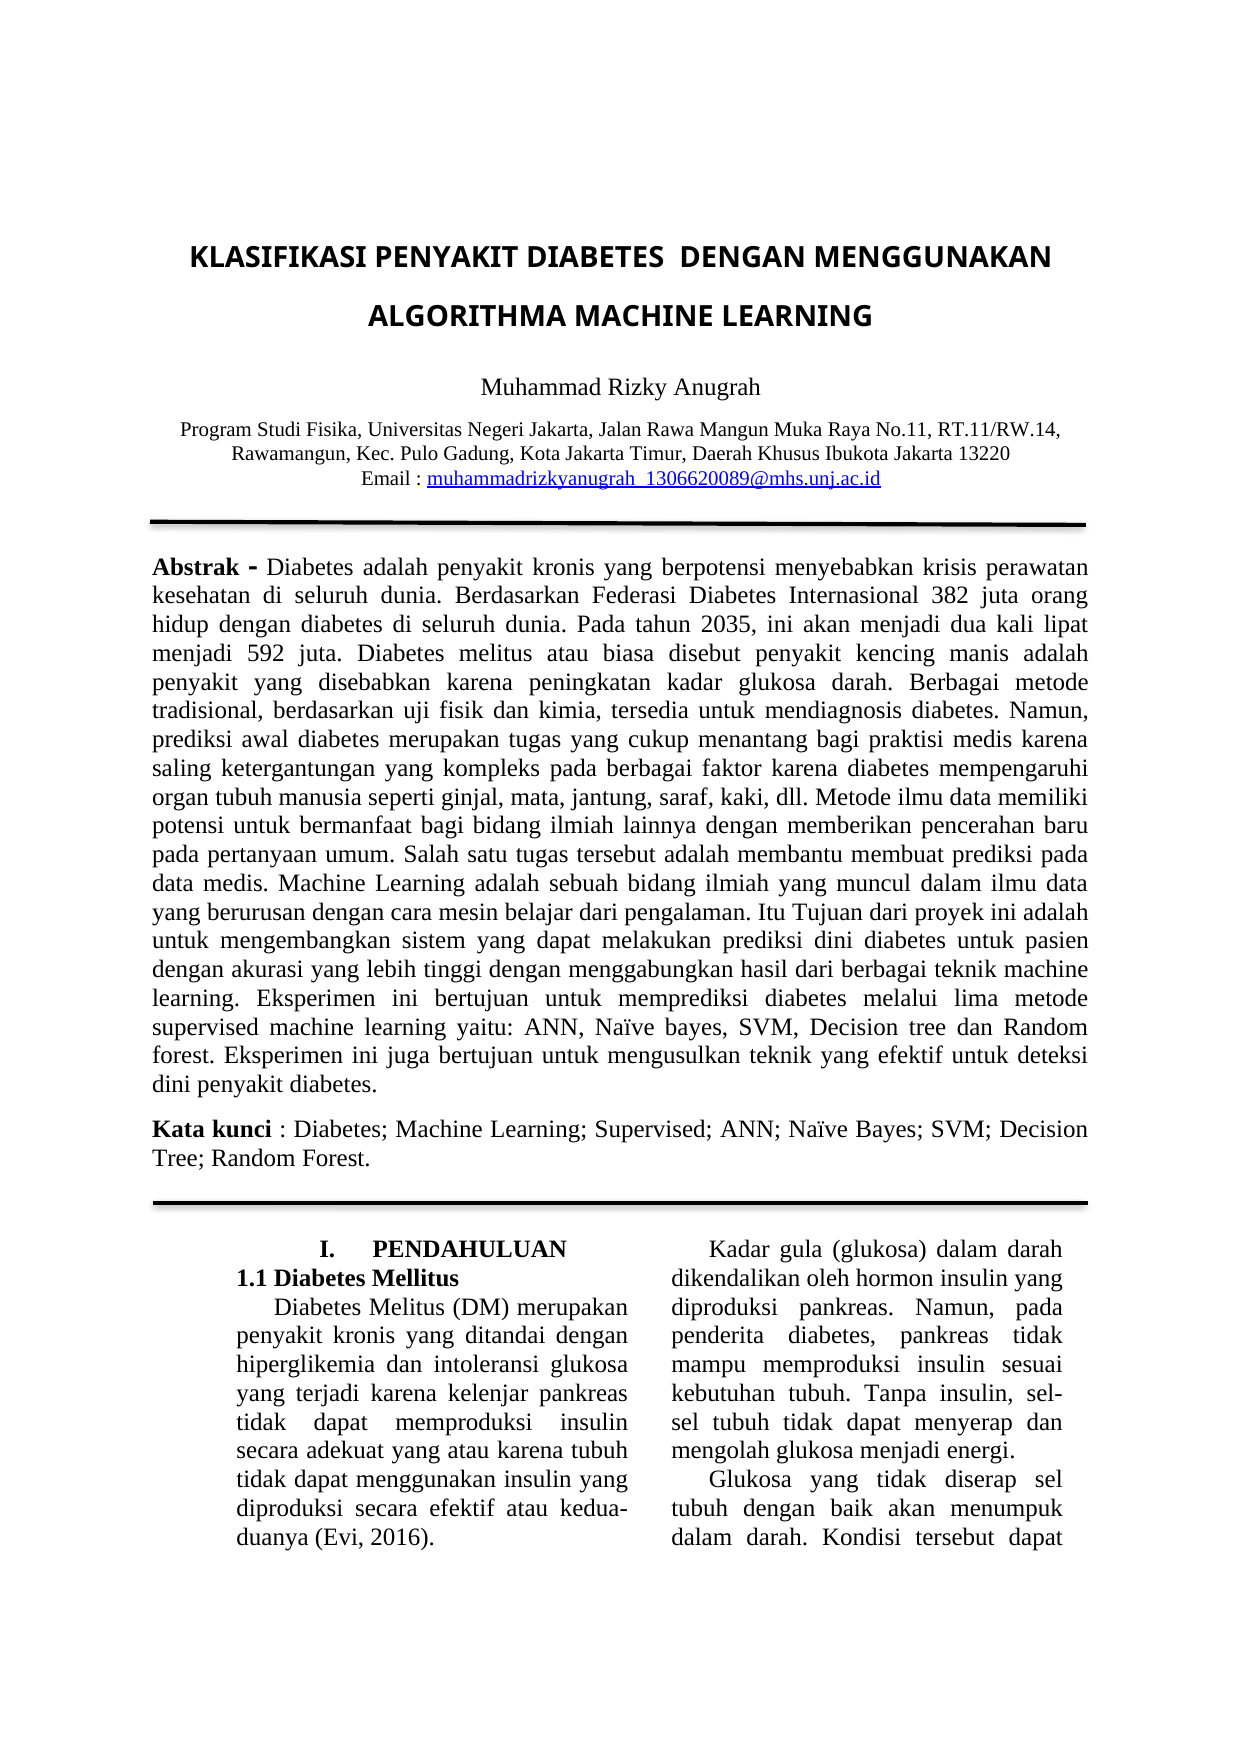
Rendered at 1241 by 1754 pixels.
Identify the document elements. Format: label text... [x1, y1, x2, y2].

text Muhammad Rizky Anugrah [152, 372, 1089, 401]
text KLASIFIKASI PENYAKIT DIABETES DENGAN MENGGUNAKAN ALGORITHMA MACHINE LEARNING [152, 236, 1089, 335]
list Diabetes Mellitus [236, 1263, 628, 1292]
list Diabetes Melitus (DM) merupakan penyakit kronis yang ditandai dengan hiperglikemia dan intoleransi glukosa yang terjadi karena kelenjar pankreas tidak dapat memproduksi insulin secara adekuat yang atau karena tubuh tidak dapat menggunakan insulin yang diproduksi secara efektif atau kedua-duanya (Evi, 2016). [236, 1292, 628, 1550]
list PENDAHULUAN [274, 1234, 628, 1263]
list Kadar gula (glukosa) dalam darah dikendalikan oleh hormon insulin yang diproduksi pankreas. Namun, pada penderita diabetes, pankreas tidak mampu memproduksi insulin sesuai kebutuhan tubuh. Tanpa insulin, sel-sel tubuh tidak dapat menyerap dan mengolah glukosa menjadi energi. [671, 1234, 1063, 1464]
text Program Studi Fisika, Universitas Negeri Jakarta, Jalan Rawa Mangun Muka Raya No.11, RT.11/RW.14, Rawamangun, Kec. Pulo Gadung, Kota Jakarta Timur, Daerah Khusus Ibukota Jakarta 13220 Email : muhammadrizkyanugrah_1306620089@mhs.unj.ac.id [152, 417, 1089, 489]
text Kata kunci : Diabetes; Machine Learning; Supervised; ANN; Naïve Bayes; SVM; Decision Tree; Random Forest. [152, 1114, 1089, 1172]
text Abstrak Diabetes adalah penyakit kronis yang berpotensi menyebabkan krisis perawatan kesehatan di seluruh dunia. Berdasarkan Federasi Diabetes Internasional 382 juta orang hidup dengan diabetes di seluruh dunia. Pada tahun 2035, ini akan menjadi dua kali lipat menjadi 592 juta. Diabetes melitus atau biasa disebut penyakit kencing manis adalah penyakit yang disebabkan karena peningkatan kadar glukosa darah. Berbagai metode tradisional, berdasarkan uji fisik dan kimia, tersedia untuk mendiagnosis diabetes. Namun, prediksi awal diabetes merupakan tugas yang cukup menantang bagi praktisi medis karena saling ketergantungan yang kompleks pada berbagai faktor karena diabetes mempengaruhi organ tubuh manusia seperti ginjal, mata, jantung, saraf, kaki, dll. Metode ilmu data memiliki potensi untuk bermanfaat bagi bidang ilmiah lainnya dengan memberikan pencerahan baru pada pertanyaan umum. Salah satu tugas tersebut adalah membantu membuat prediksi pada data medis. Machine Learning adalah sebuah bidang ilmiah yang muncul dalam ilmu data yang berurusan dengan cara mesin belajar dari pengalaman. Itu Tujuan dari proyek ini adalah untuk mengembangkan sistem yang dapat melakukan prediksi dini diabetes untuk pasien dengan akurasi yang lebih tinggi dengan menggabungkan hasil dari berbagai teknik machine learning. Eksperimen ini bertujuan untuk memprediksi diabetes melalui lima metode supervised machine learning yaitu: ANN, Naïve bayes, SVM, Decision tree dan Random forest. Eksperimen ini juga bertujuan untuk mengusulkan teknik yang efektif untuk deteksi dini penyakit diabetes. [152, 552, 1089, 1098]
